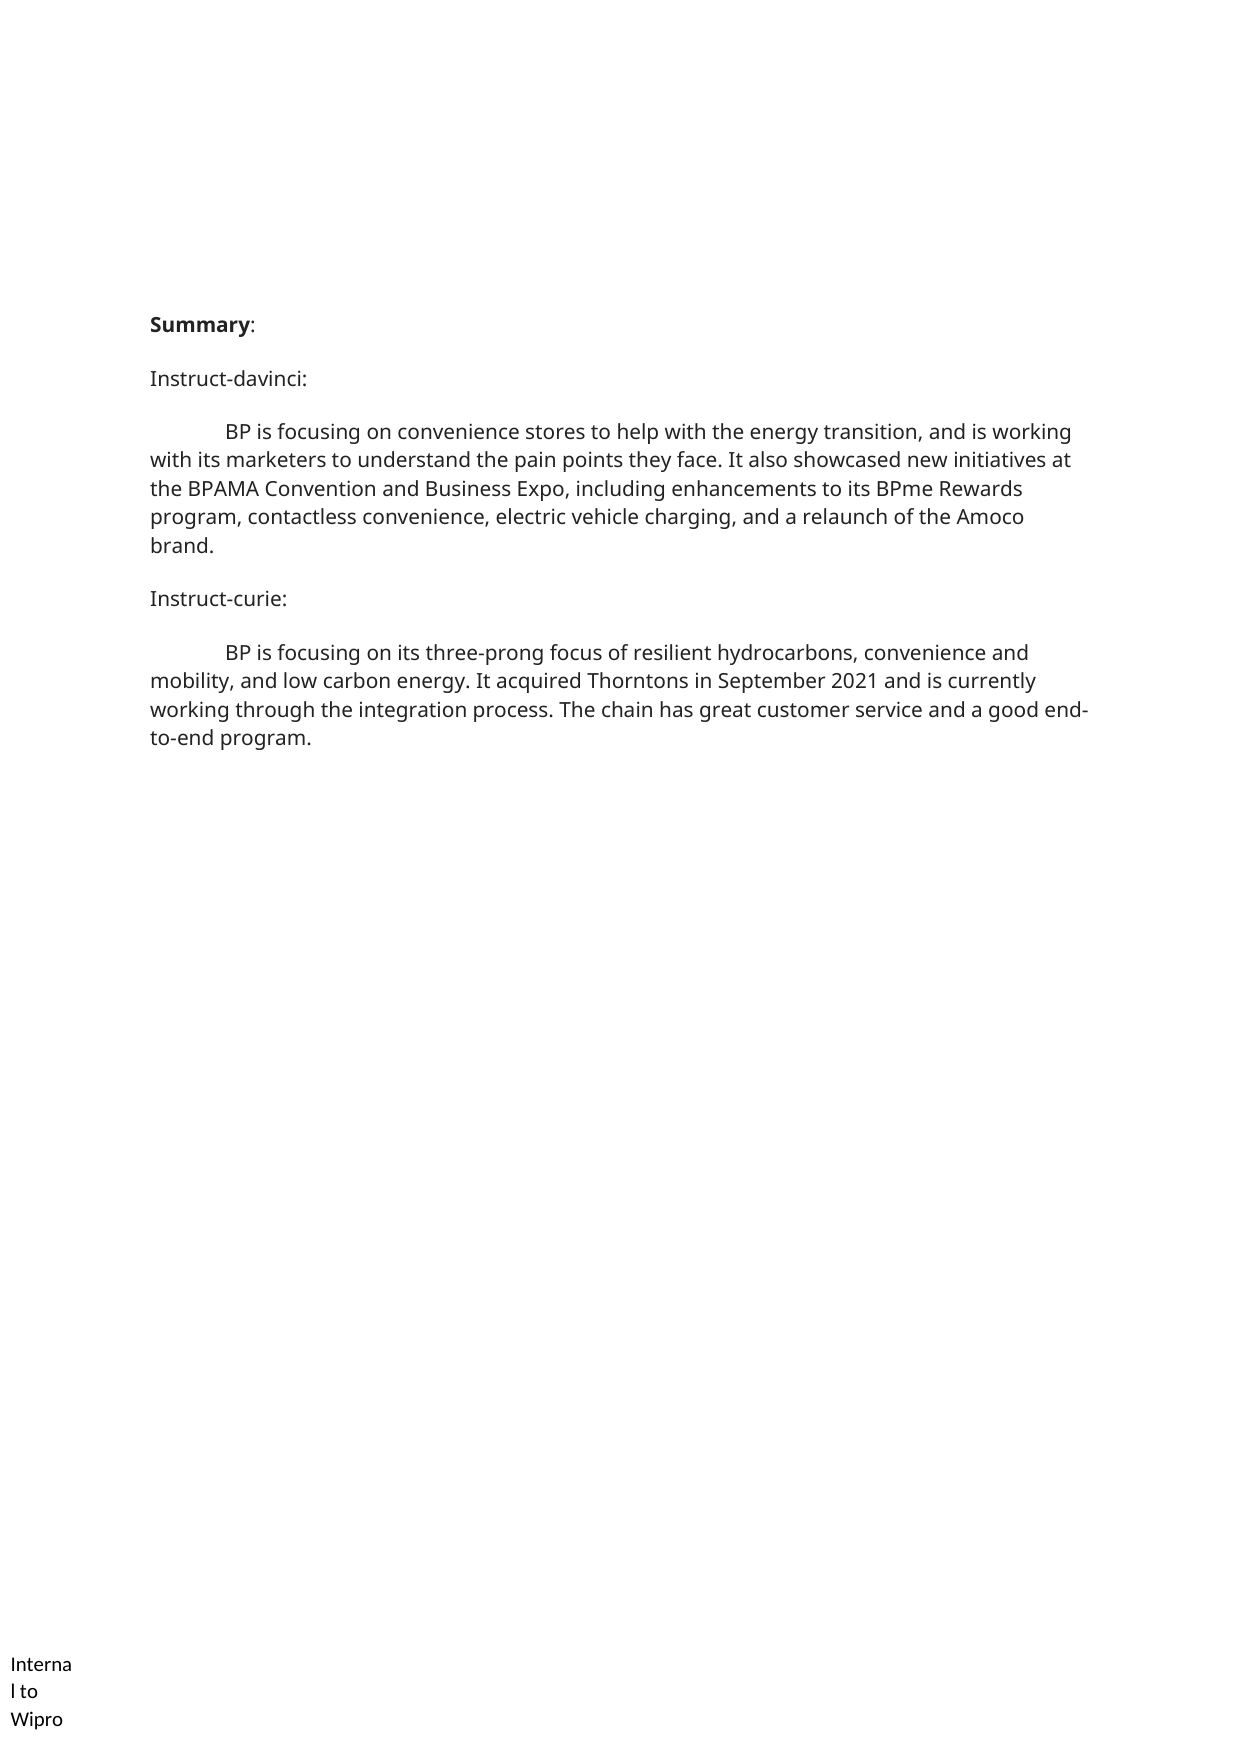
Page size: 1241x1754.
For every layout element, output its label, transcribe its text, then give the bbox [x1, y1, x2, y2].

text Summary: [150, 310, 1090, 339]
text Instruct-davinci: [150, 364, 1090, 392]
text BP is focusing on its three-prong focus of resilient hydrocarbons, convenience and mobility, and low carbon energy. It acquired Thorntons in September 2021 and is currently working through the integration process. The chain has great customer service and a good end-to-end program. [150, 638, 1090, 752]
text Instruct-curie: [150, 584, 1090, 613]
text BP is focusing on convenience stores to help with the energy transition, and is working with its marketers to understand the pain points they face. It also showcased new initiatives at the BPAMA Convention and Business Expo, including enhancements to its BPme Rewards program, contactless convenience, electric vehicle charging, and a relaunch of the Amoco brand. [150, 417, 1090, 559]
